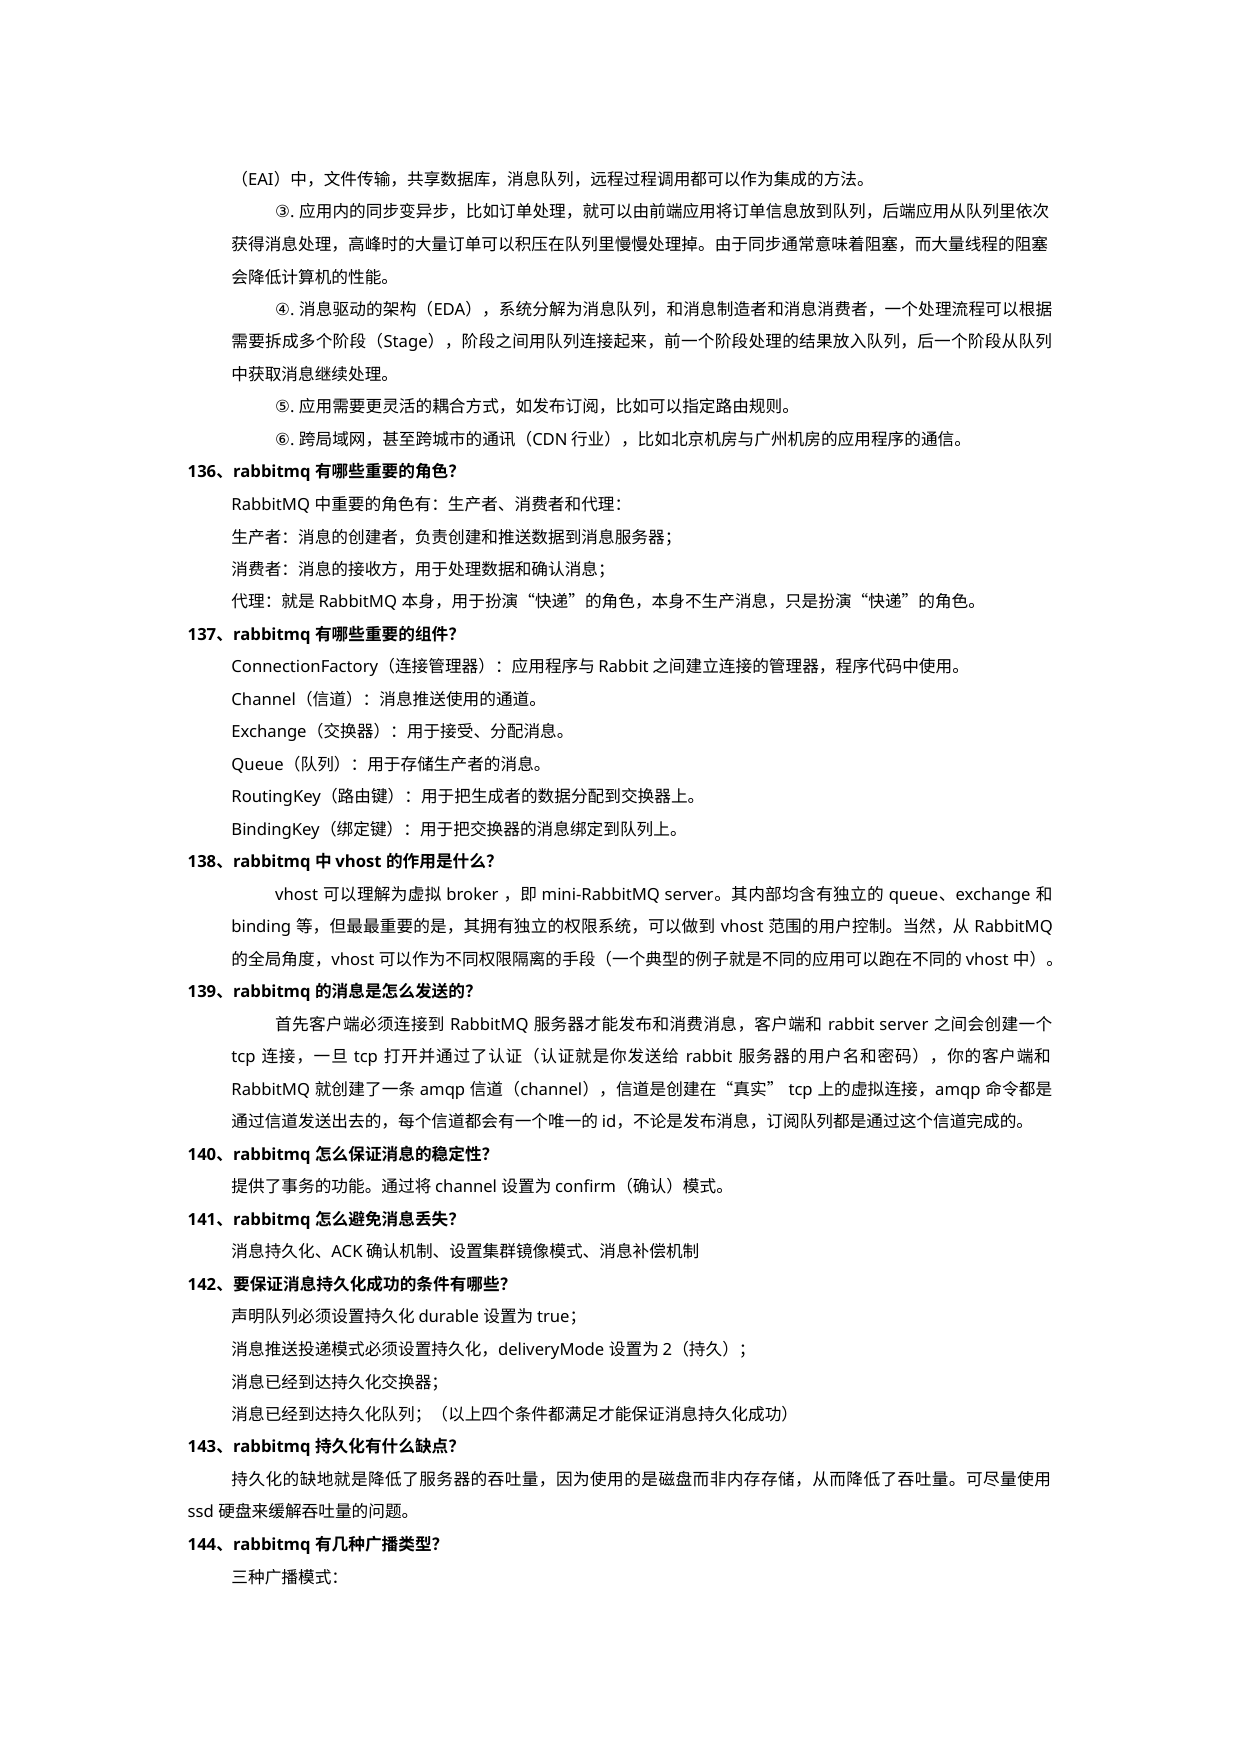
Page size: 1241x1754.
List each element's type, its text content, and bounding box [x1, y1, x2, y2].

text ⑥. 跨局域网，甚至跨城市的通讯（CDN行业），比如北京机房与广州机房的应用程序的通信。 [231, 422, 1053, 454]
text 声明队列必须设置持久化 durable 设置为 true； [187, 1299, 1053, 1332]
text 136、rabbitmq 有哪些重要的角色？ [187, 454, 1053, 487]
text 消费者：消息的接收方，用于处理数据和确认消息； [187, 552, 1053, 584]
text vhost 可以理解为虚拟 broker ，即 mini-RabbitMQ server。其内部均含有独立的 queue、exchange 和 binding 等，但最最重要的是，其拥有独立的权限系统，可以做到 vhost 范围的用户控制。当然，从 RabbitMQ 的全局角度，vhost 可以作为不同权限隔离的手段（一个典型的例子就是不同的应用可以跑在不同的 vhost 中）。 [231, 877, 1053, 974]
text 消息已经到达持久化交换器； [187, 1364, 1053, 1397]
text 提供了事务的功能。通过将 channel 设置为 confirm（确认）模式。 [187, 1169, 1053, 1202]
text 消息推送投递模式必须设置持久化，deliveryMode 设置为 2（持久）； [187, 1332, 1053, 1364]
text 持久化的缺地就是降低了服务器的吞吐量，因为使用的是磁盘而非内存存储，从而降低了吞吐量。可尽量使用 ssd 硬盘来缓解吞吐量的问题。 [187, 1462, 1053, 1527]
text 消息持久化、ACK确认机制、设置集群镜像模式、消息补偿机制 [187, 1234, 1053, 1267]
text 消息已经到达持久化队列；（以上四个条件都满足才能保证消息持久化成功） [187, 1397, 1053, 1429]
text 139、rabbitmq 的消息是怎么发送的？ [187, 974, 1053, 1007]
text Exchange（交换器）：用于接受、分配消息。 [187, 714, 1053, 747]
text ④. 消息驱动的架构（EDA），系统分解为消息队列，和消息制造者和消息消费者，一个处理流程可以根据需要拆成多个阶段（Stage），阶段之间用队列连接起来，前一个阶段处理的结果放入队列，后一个阶段从队列中获取消息继续处理。 [231, 292, 1053, 389]
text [231, 162, 1053, 194]
text RoutingKey（路由键）：用于把生成者的数据分配到交换器上。 [187, 779, 1053, 812]
text Queue（队列）：用于存储生产者的消息。 [187, 747, 1053, 779]
text Channel（信道）：消息推送使用的通道。 [187, 682, 1053, 714]
text 144、rabbitmq 有几种广播类型？ [187, 1527, 1053, 1559]
text 三种广播模式： [231, 1559, 1053, 1592]
text 137、rabbitmq 有哪些重要的组件？ [187, 617, 1053, 649]
text 142、要保证消息持久化成功的条件有哪些？ [187, 1267, 1053, 1299]
text ConnectionFactory（连接管理器）：应用程序与Rabbit之间建立连接的管理器，程序代码中使用。 [187, 649, 1053, 682]
text 140、rabbitmq 怎么保证消息的稳定性？ [187, 1137, 1053, 1169]
text 生产者：消息的创建者，负责创建和推送数据到消息服务器； [187, 519, 1053, 552]
text BindingKey（绑定键）：用于把交换器的消息绑定到队列上。 [187, 812, 1053, 844]
text ③. 应用内的同步变异步，比如订单处理，就可以由前端应用将订单信息放到队列，后端应用从队列里依次获得消息处理，高峰时的大量订单可以积压在队列里慢慢处理掉。由于同步通常意味着阻塞，而大量线程的阻塞会降低计算机的性能。 [231, 194, 1053, 292]
text RabbitMQ 中重要的角色有：生产者、消费者和代理： [187, 487, 1053, 519]
text 141、rabbitmq 怎么避免消息丢失？ [187, 1202, 1053, 1234]
text 代理：就是 RabbitMQ 本身，用于扮演“快递”的角色，本身不生产消息，只是扮演“快递”的角色。 [187, 584, 1053, 617]
text 143、rabbitmq 持久化有什么缺点？ [187, 1429, 1053, 1462]
text 138、rabbitmq 中 vhost 的作用是什么？ [187, 844, 1053, 877]
text ⑤. 应用需要更灵活的耦合方式，如发布订阅，比如可以指定路由规则。 [231, 389, 1053, 422]
text 首先客户端必须连接到 RabbitMQ 服务器才能发布和消费消息，客户端和 rabbit server 之间会创建一个 tcp 连接，一旦 tcp 打开并通过了认证（认证就是你发送给 rabbit 服务器的用户名和密码），你的客户端和 RabbitMQ 就创建了一条 amqp 信道（channel），信道是创建在“真实” tcp 上的虚拟连接，amqp 命令都是通过信道发送出去的，每个信道都会有一个唯一的 id，不论是发布消息，订阅队列都是通过这个信道完成的。 [231, 1007, 1053, 1137]
